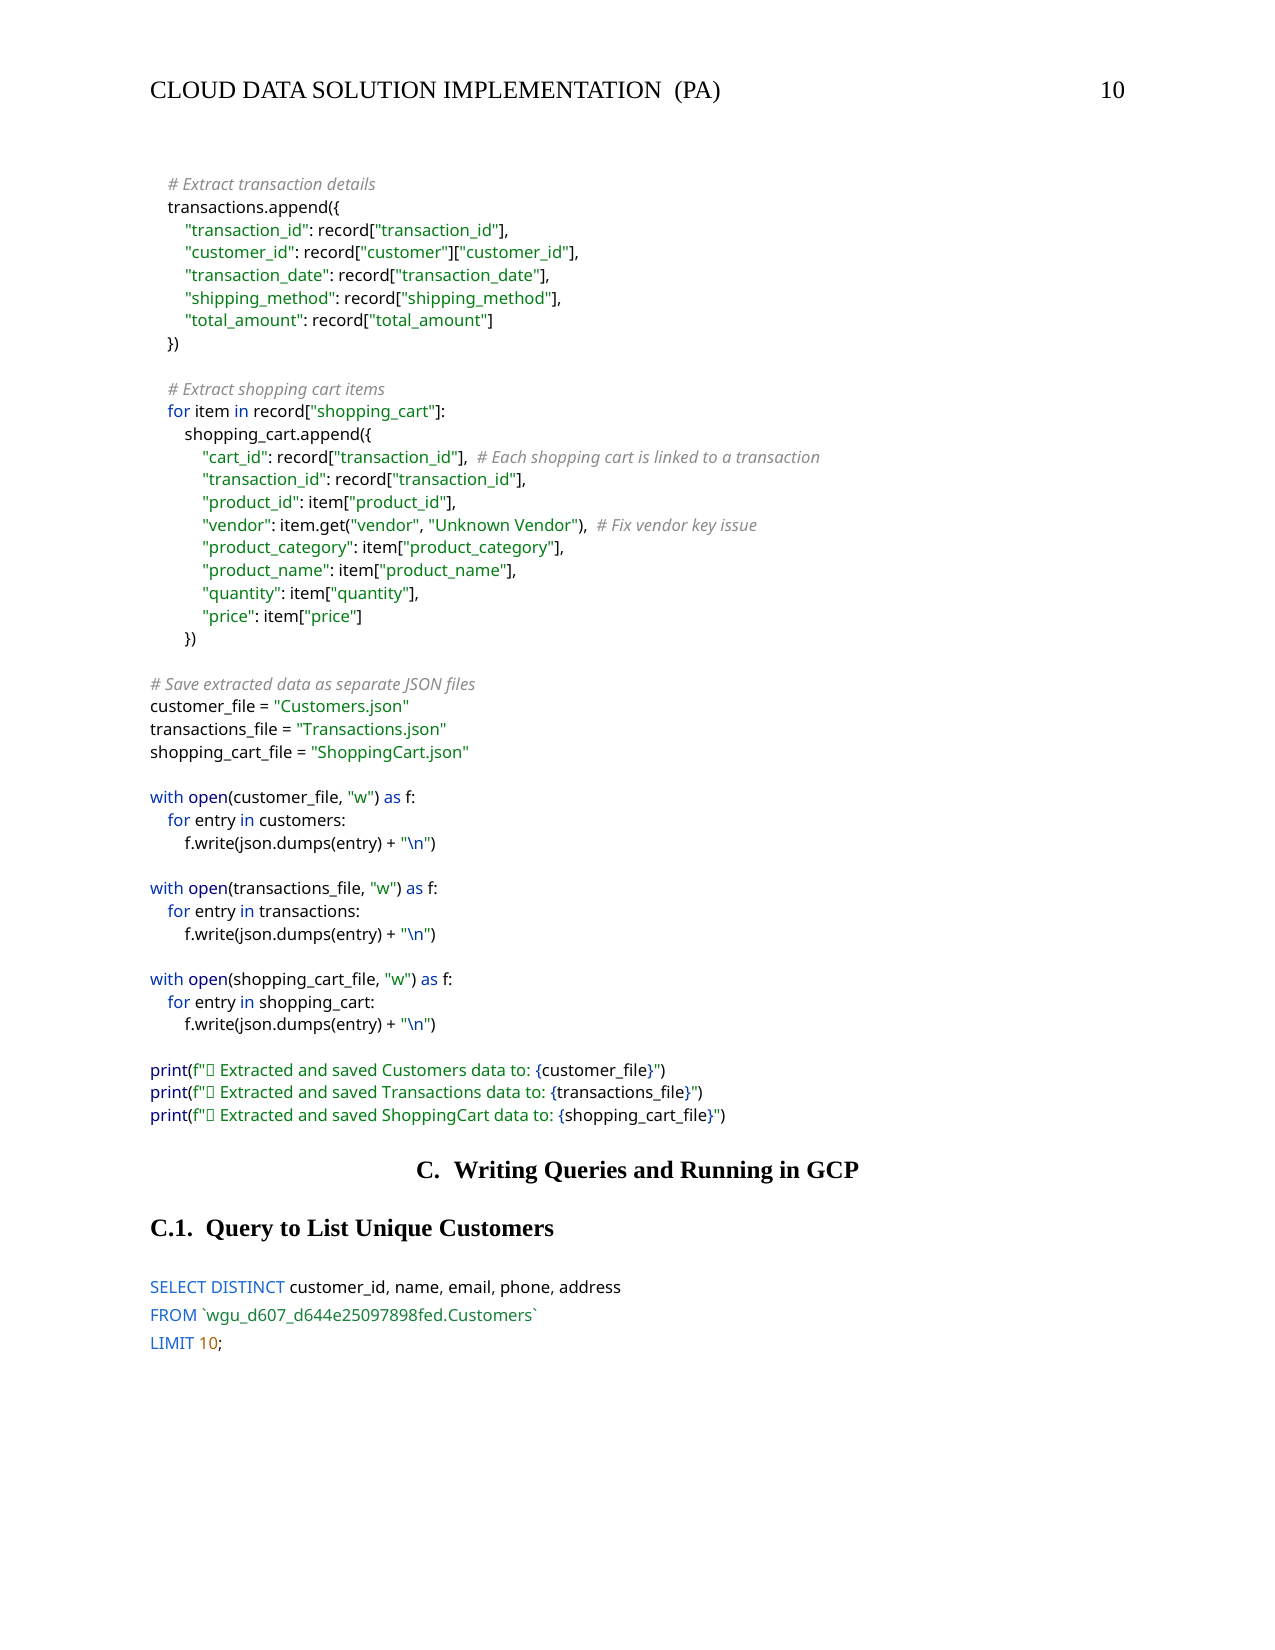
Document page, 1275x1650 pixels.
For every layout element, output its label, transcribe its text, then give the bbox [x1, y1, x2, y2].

subtitle Writing Queries and Running in GCP [150, 1155, 1125, 1184]
text FROM `wgu_d607_d644e25097898fed.Customers` [150, 1298, 1125, 1326]
text LIMIT 10; [150, 1326, 1125, 1354]
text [150, 150, 1125, 1126]
text SELECT DISTINCT customer_id, name, email, phone, address [150, 1270, 1125, 1298]
text C.1. Query to List Unique Customers [150, 1213, 1125, 1241]
